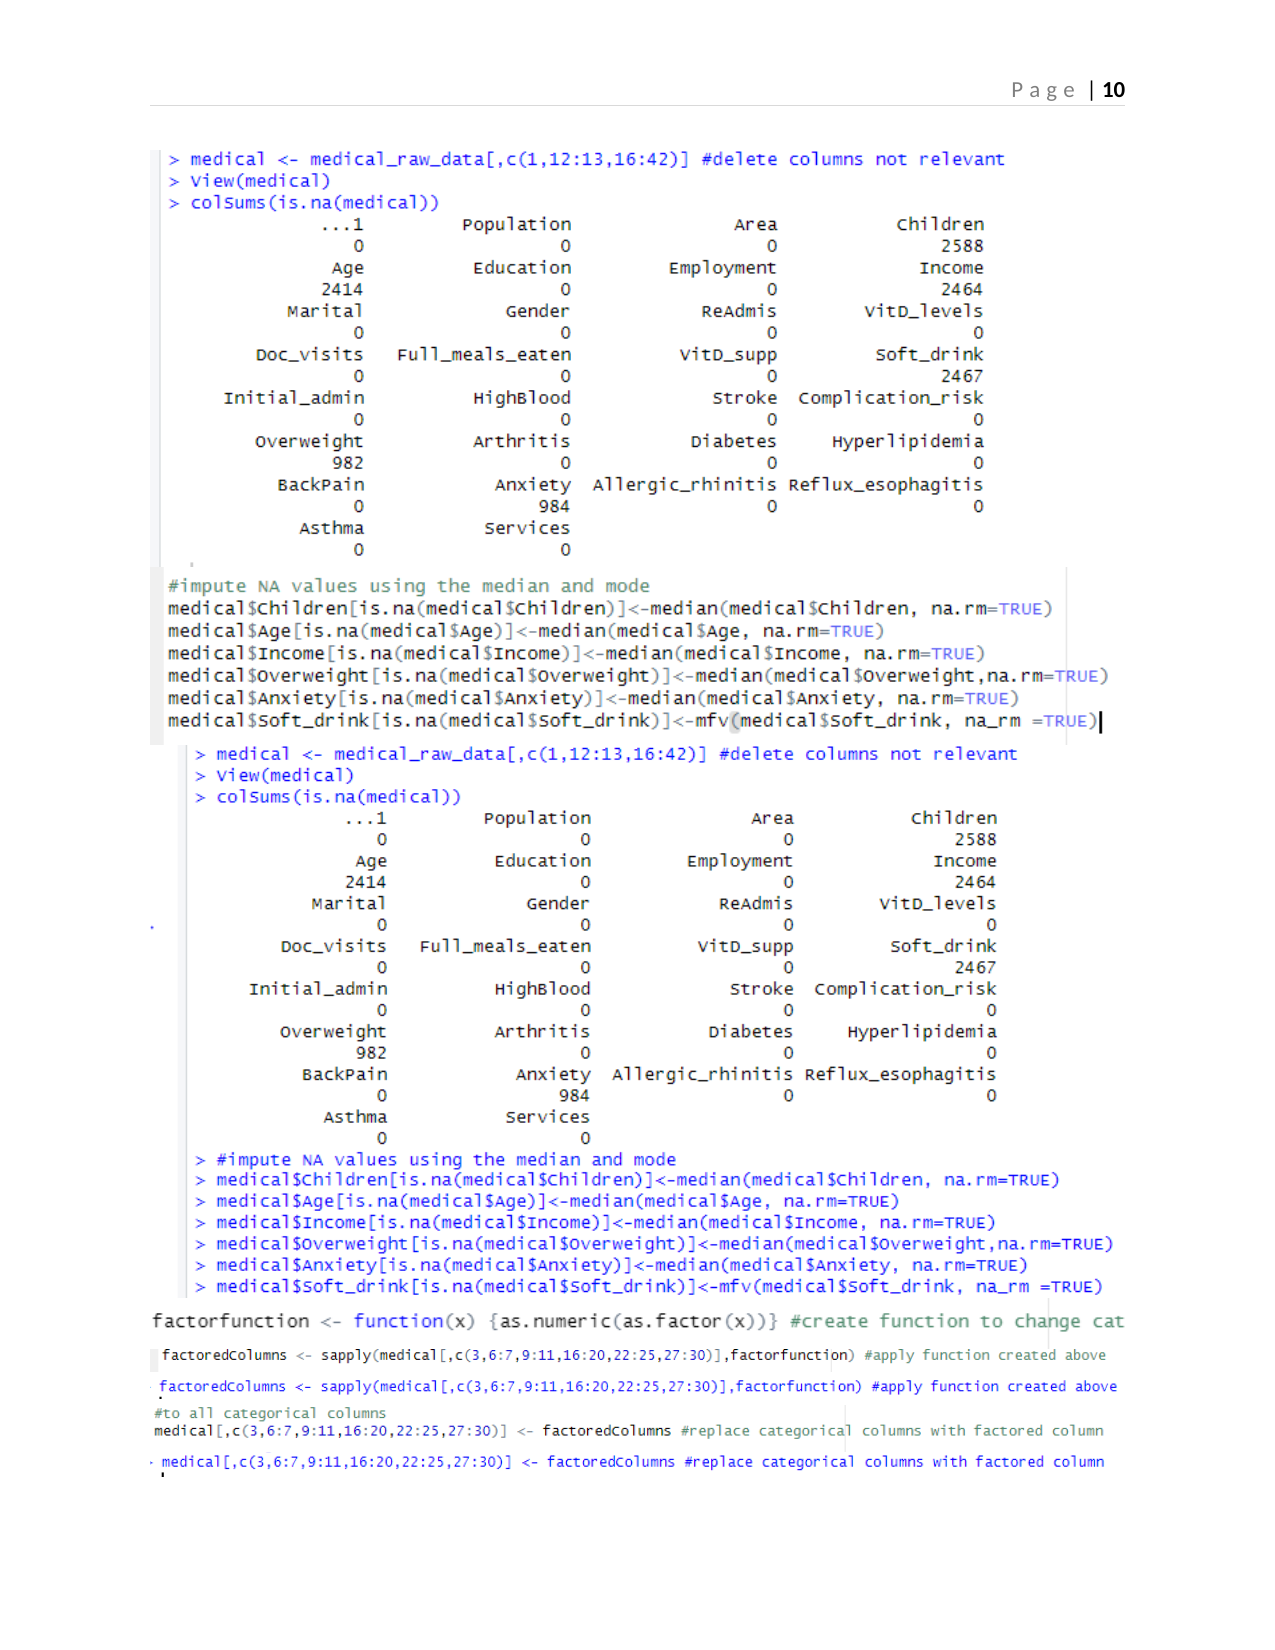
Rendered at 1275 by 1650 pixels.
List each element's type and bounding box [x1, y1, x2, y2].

picture [150, 150, 1125, 1372]
picture [150, 1377, 1125, 1399]
picture [150, 1405, 1125, 1477]
